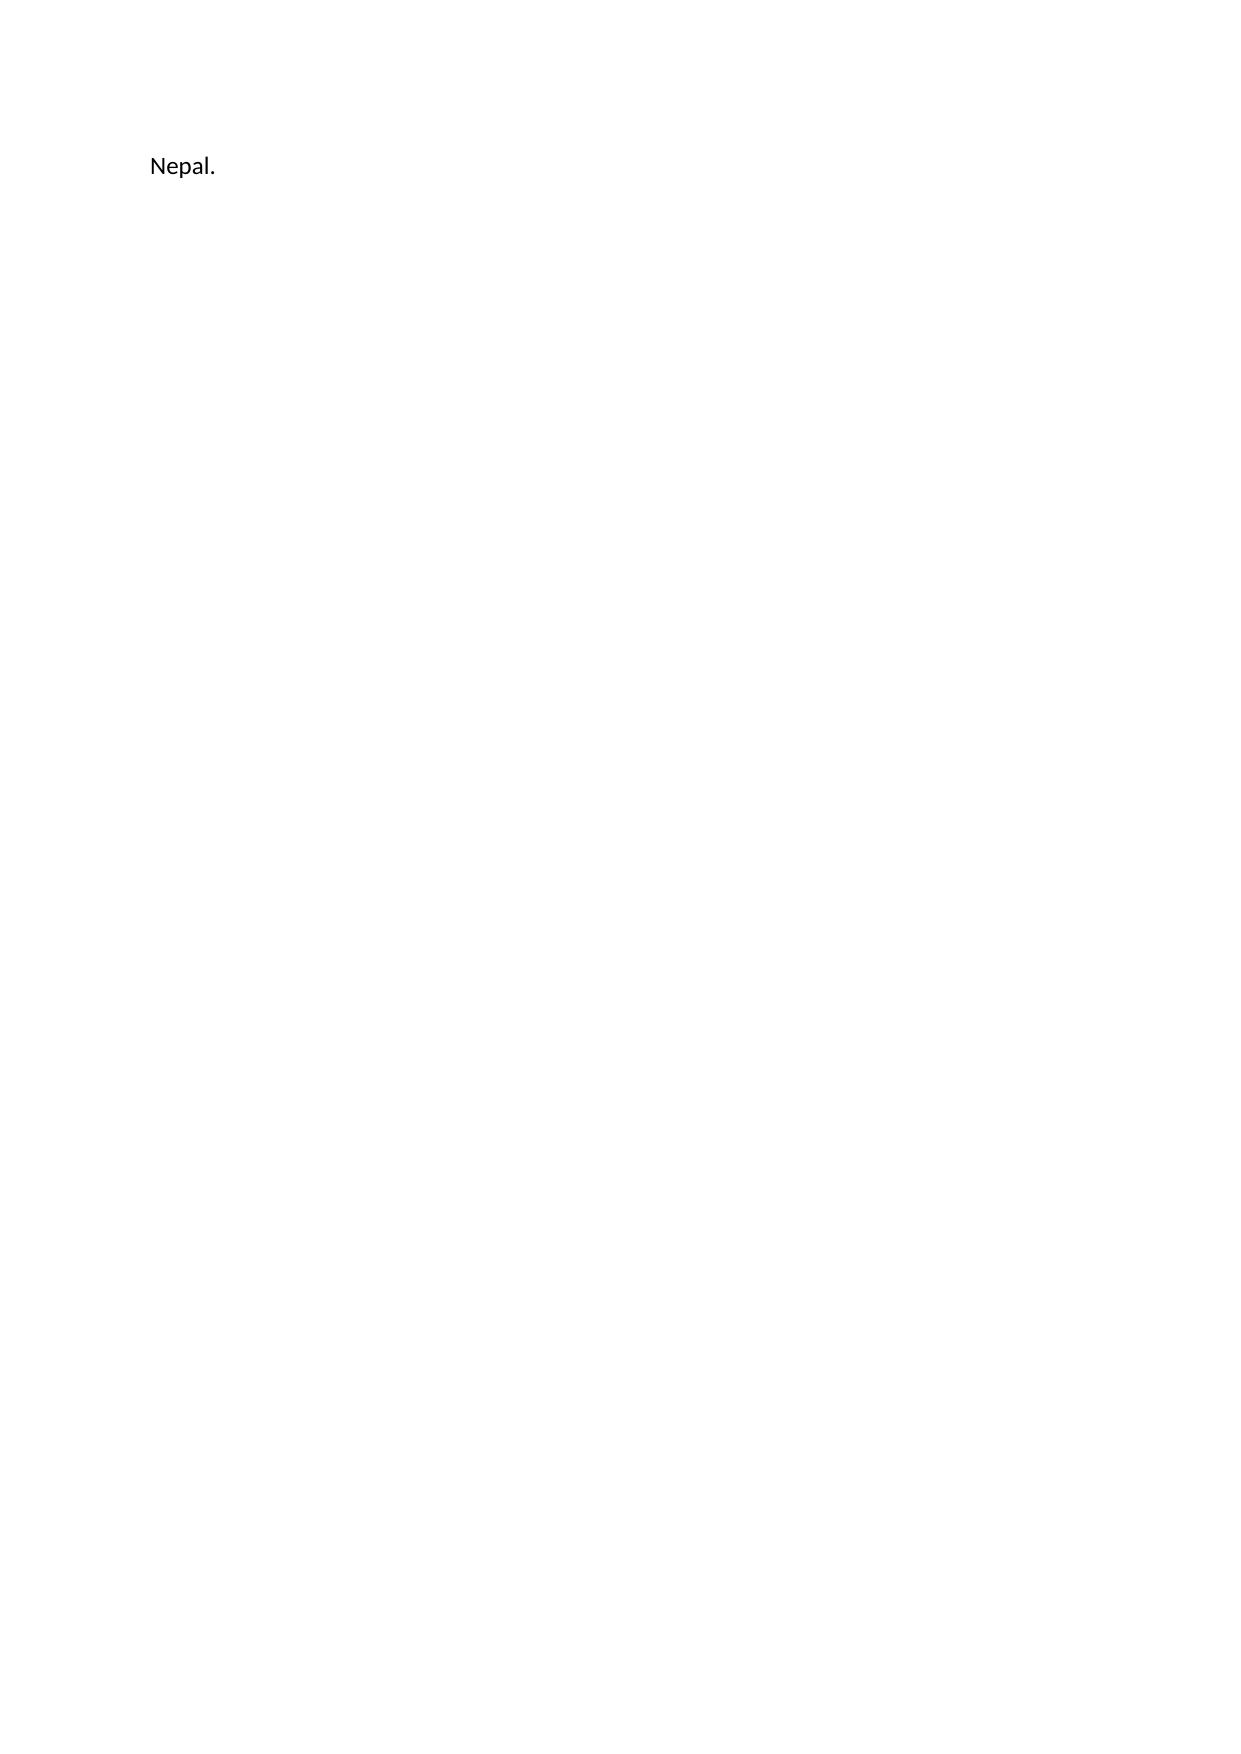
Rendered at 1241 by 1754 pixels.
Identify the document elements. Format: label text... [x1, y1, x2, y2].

text Nepal. [150, 150, 1090, 181]
